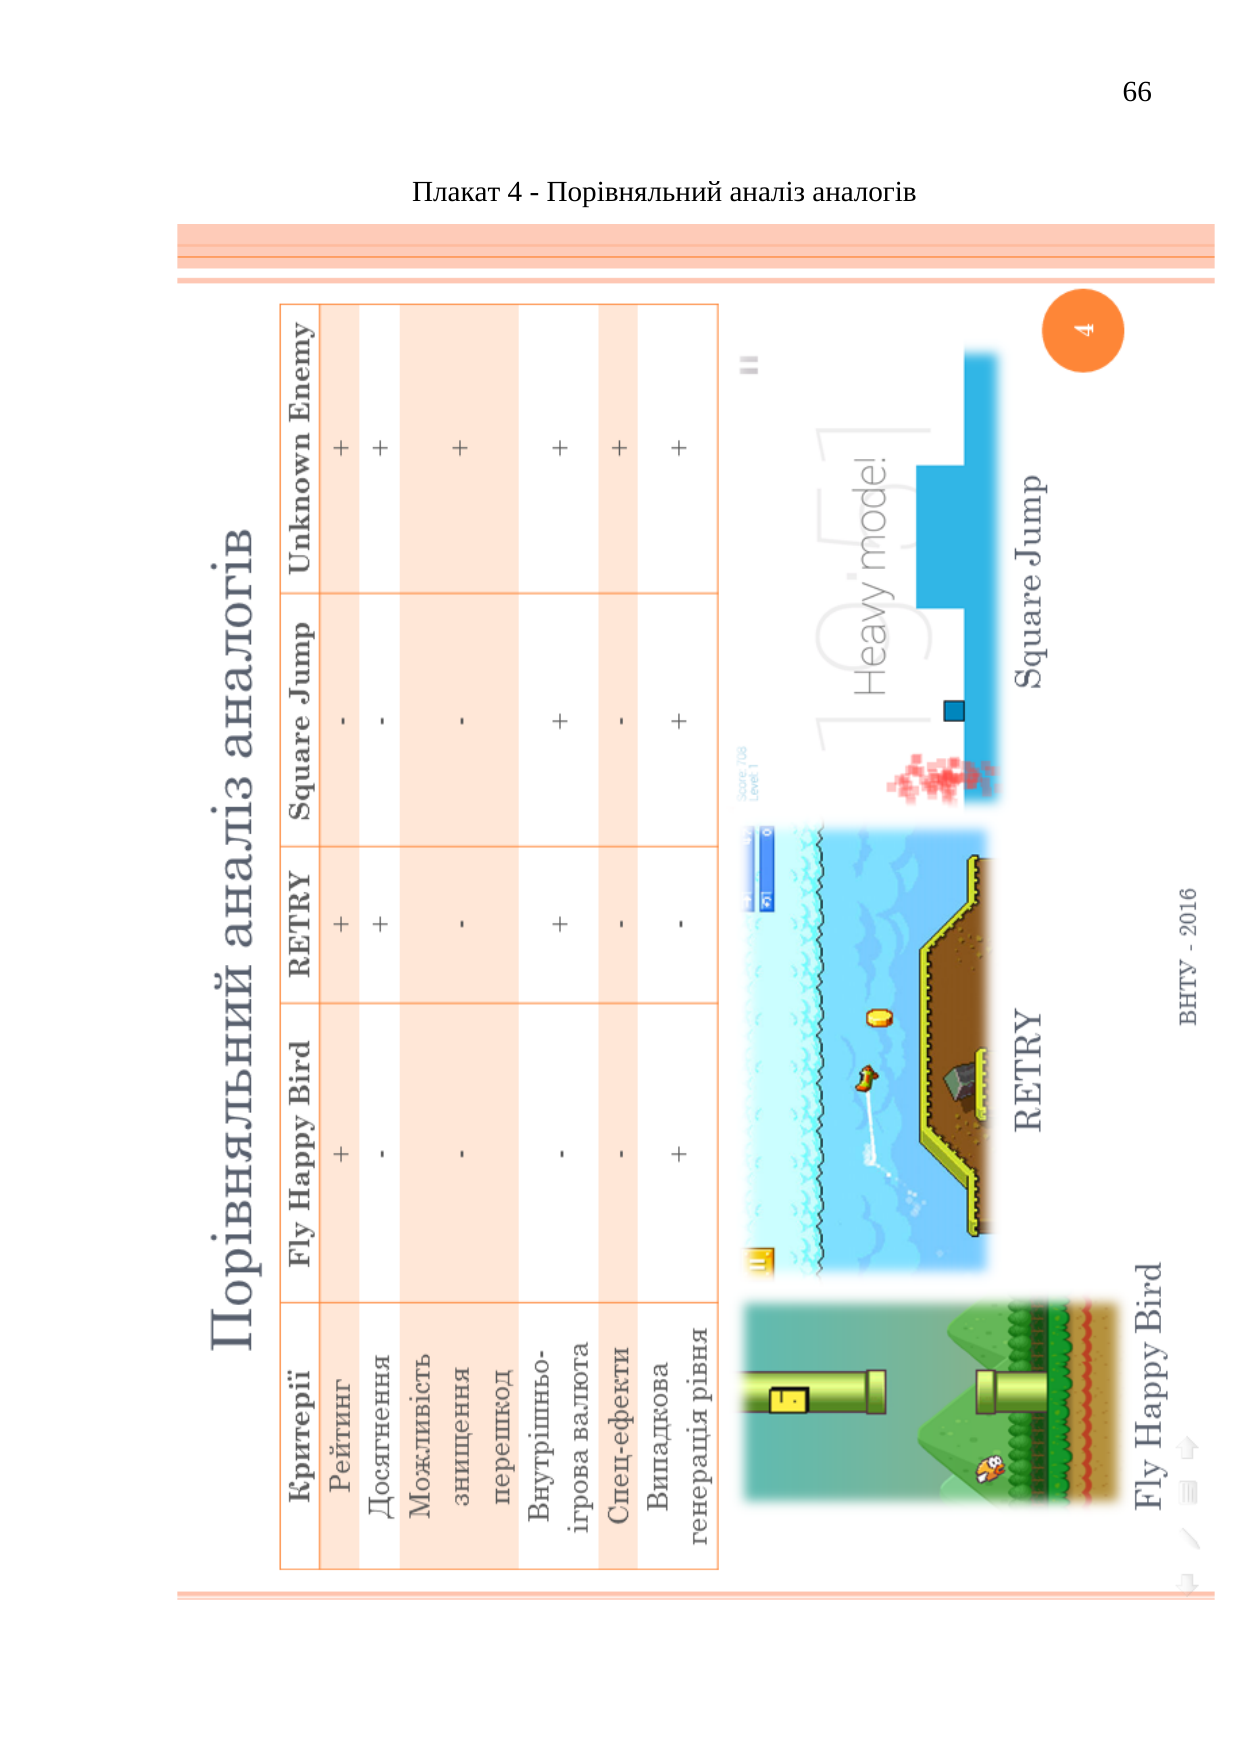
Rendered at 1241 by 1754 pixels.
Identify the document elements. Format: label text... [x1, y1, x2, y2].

picture [177, 224, 1215, 1608]
text Плакат 4 - Порівняльний аналіз аналогів [177, 174, 1152, 208]
